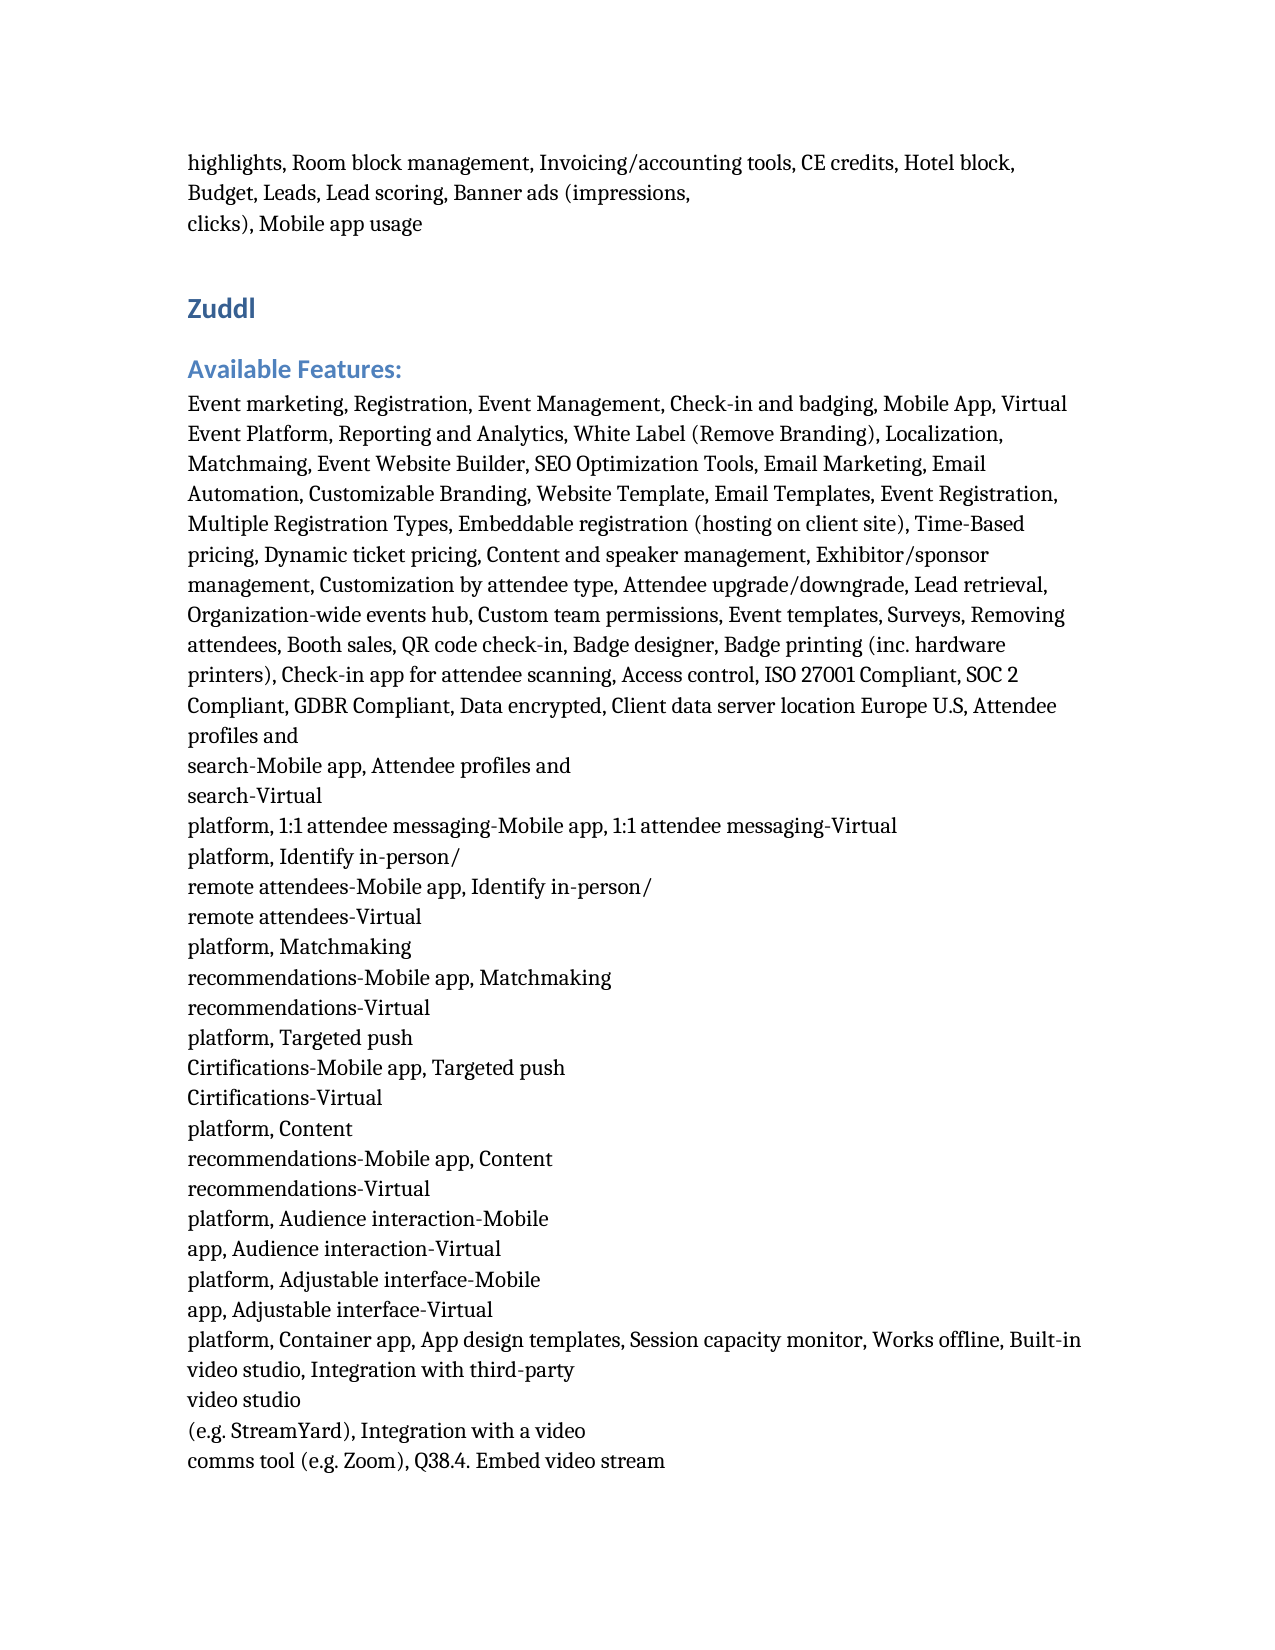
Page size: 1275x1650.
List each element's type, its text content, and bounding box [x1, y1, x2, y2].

subtitle Available Features: [187, 352, 1087, 385]
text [187, 390, 1087, 1474]
subtitle Zuddl [187, 291, 1087, 326]
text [187, 150, 1087, 237]
